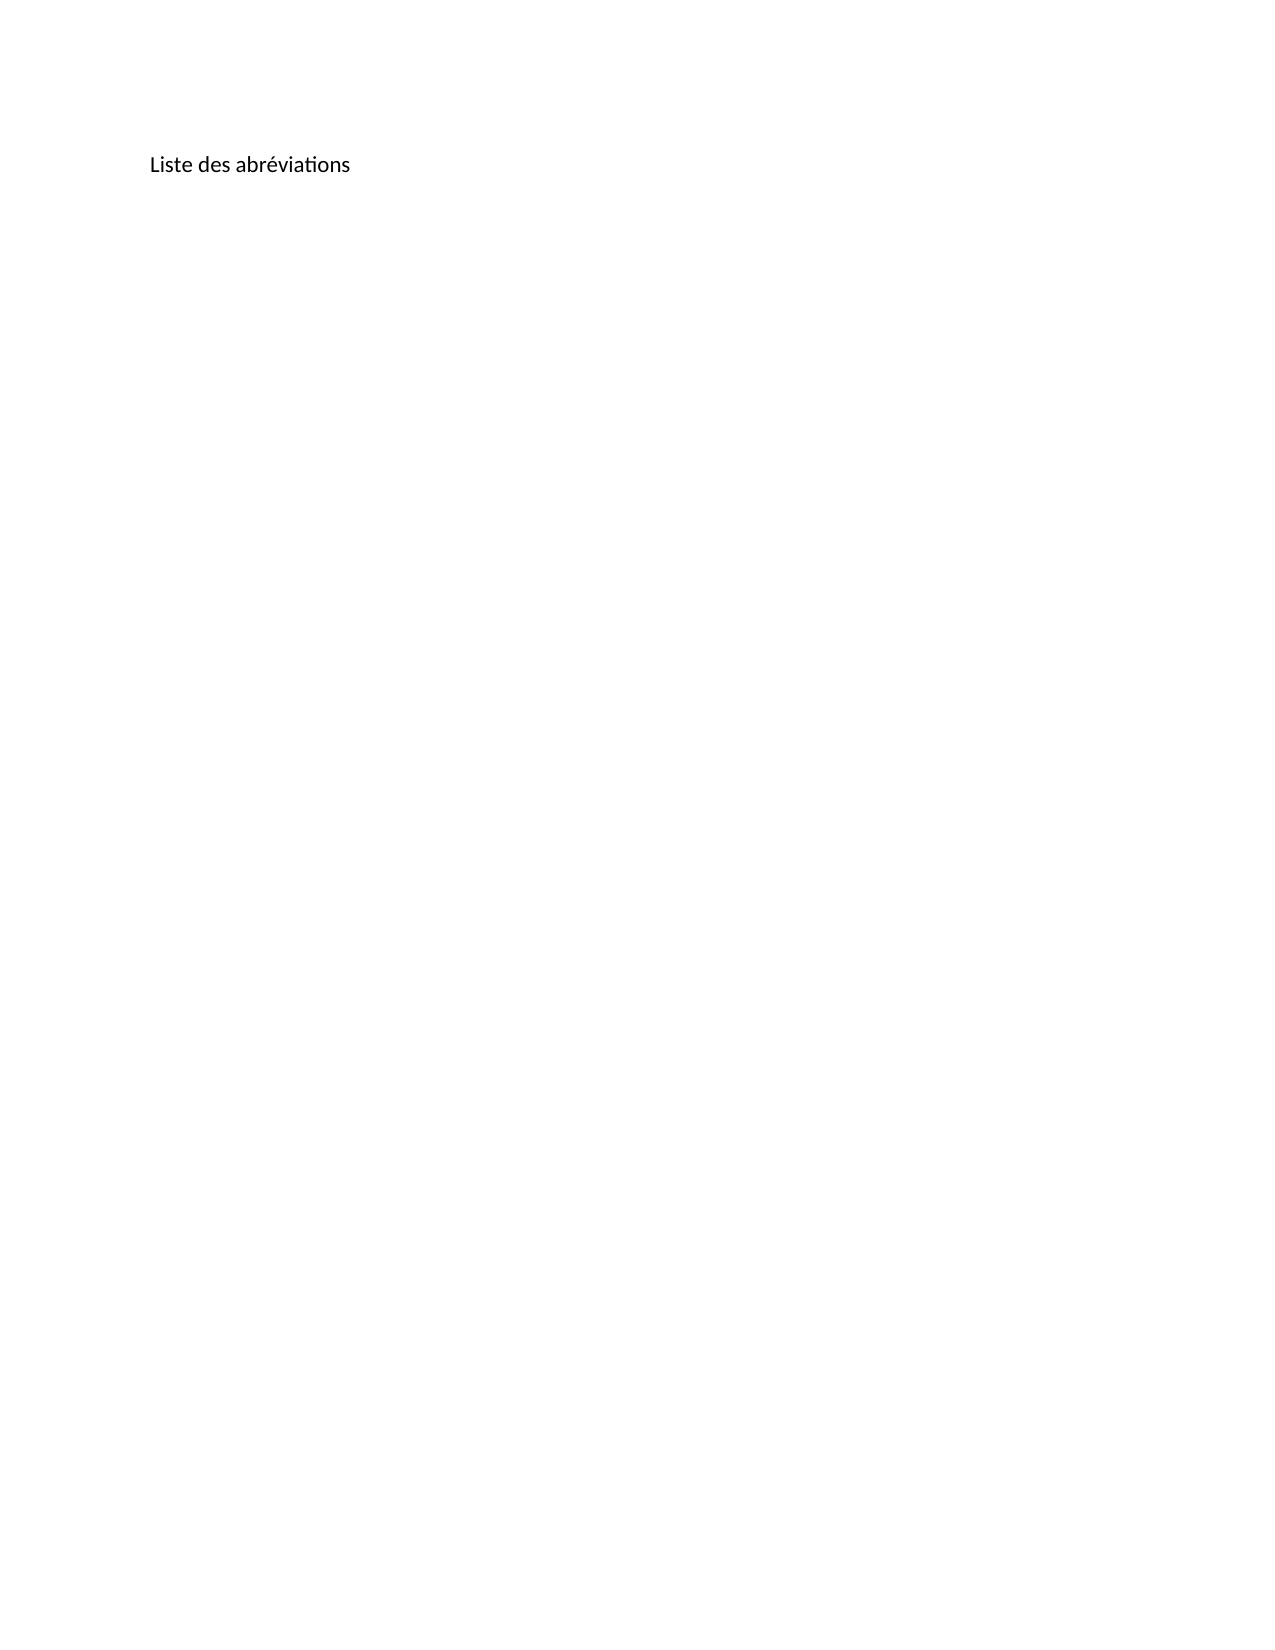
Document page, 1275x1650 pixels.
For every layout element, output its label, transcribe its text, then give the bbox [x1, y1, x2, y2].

text Liste des abréviations [150, 150, 1125, 178]
